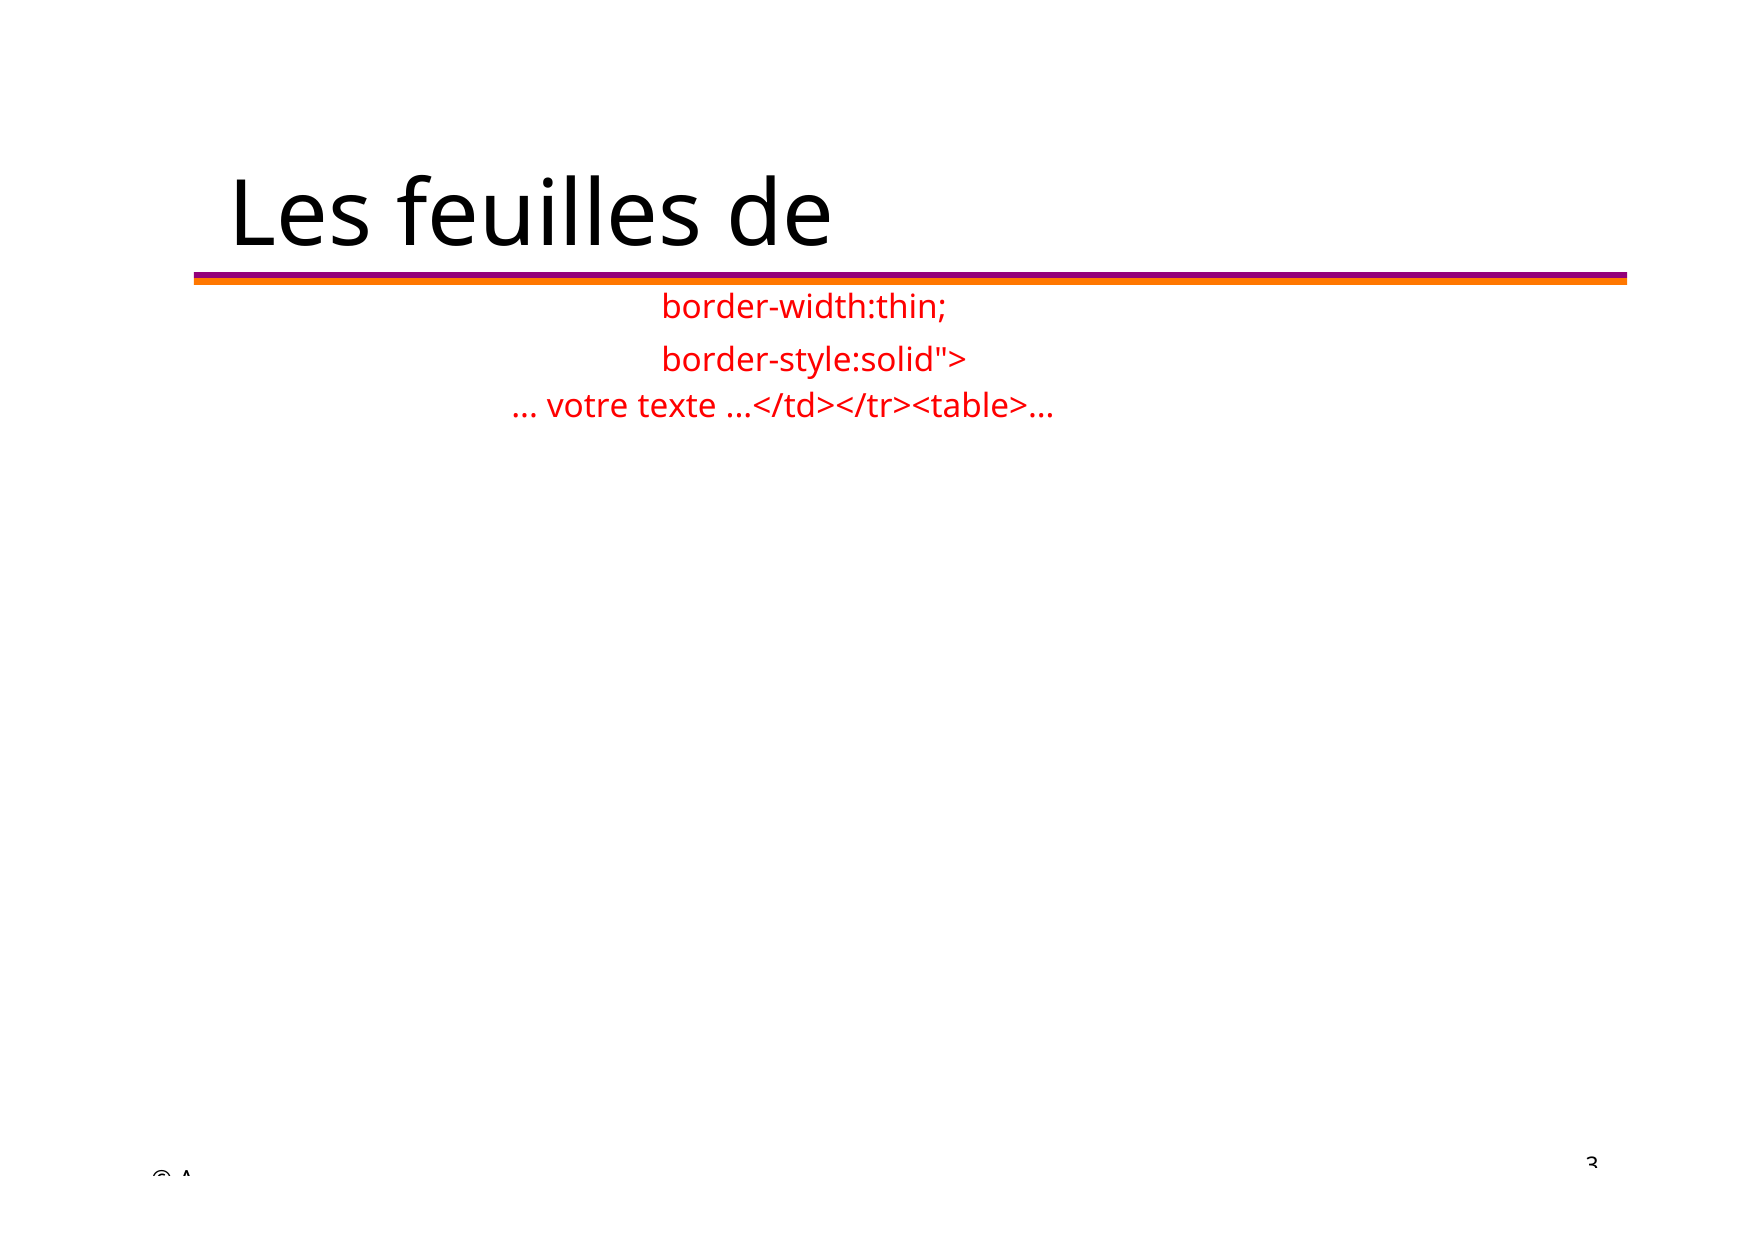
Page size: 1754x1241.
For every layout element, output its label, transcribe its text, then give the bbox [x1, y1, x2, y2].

text ... votre texte ...</td></tr><table>… [511, 388, 1639, 425]
text padding-right:2px; padding-bottom:30px; padding-left:2px; padding-color:red; border-width:thin; border-style:solid"> [661, 283, 983, 381]
picture [193, 272, 1628, 285]
